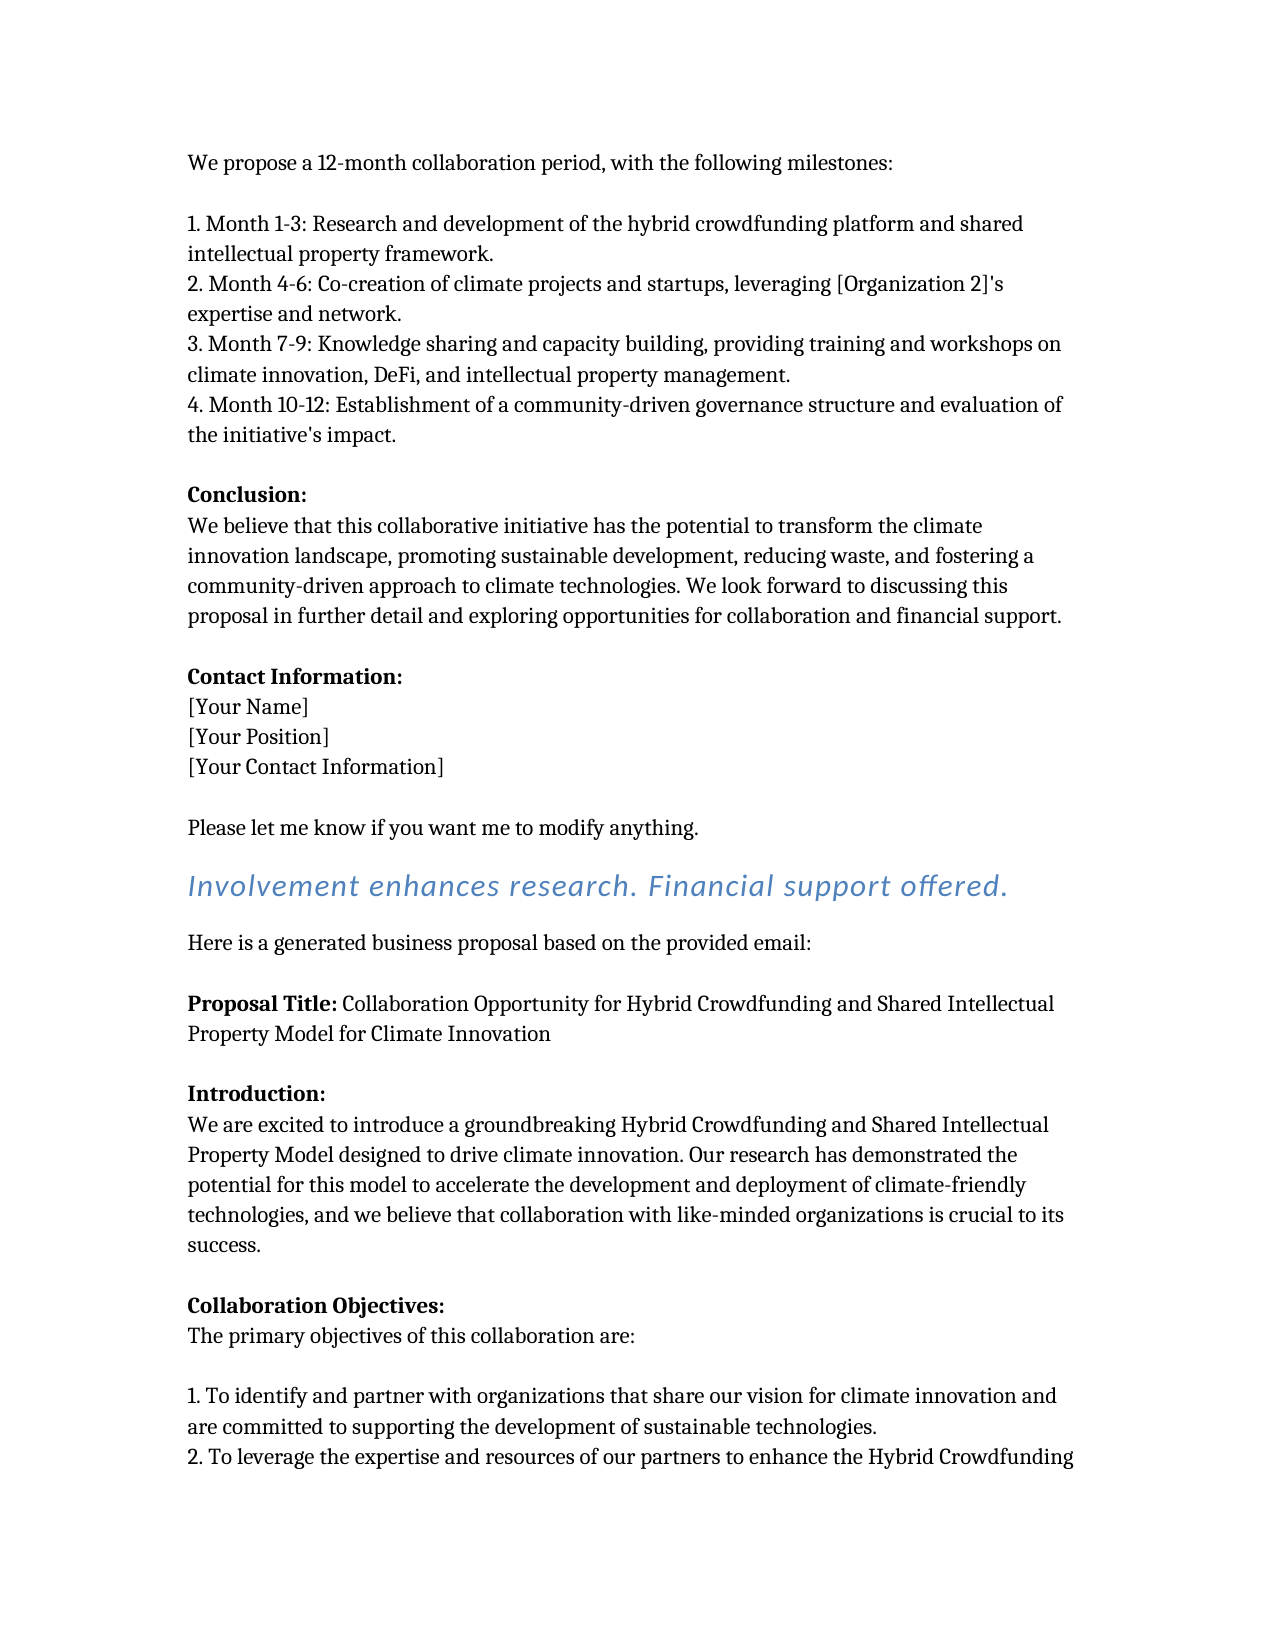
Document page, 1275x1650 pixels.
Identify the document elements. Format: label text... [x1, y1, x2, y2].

subtitle Involvement enhances research. Financial support offered. [187, 866, 1087, 904]
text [187, 930, 1087, 1470]
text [187, 150, 1087, 841]
